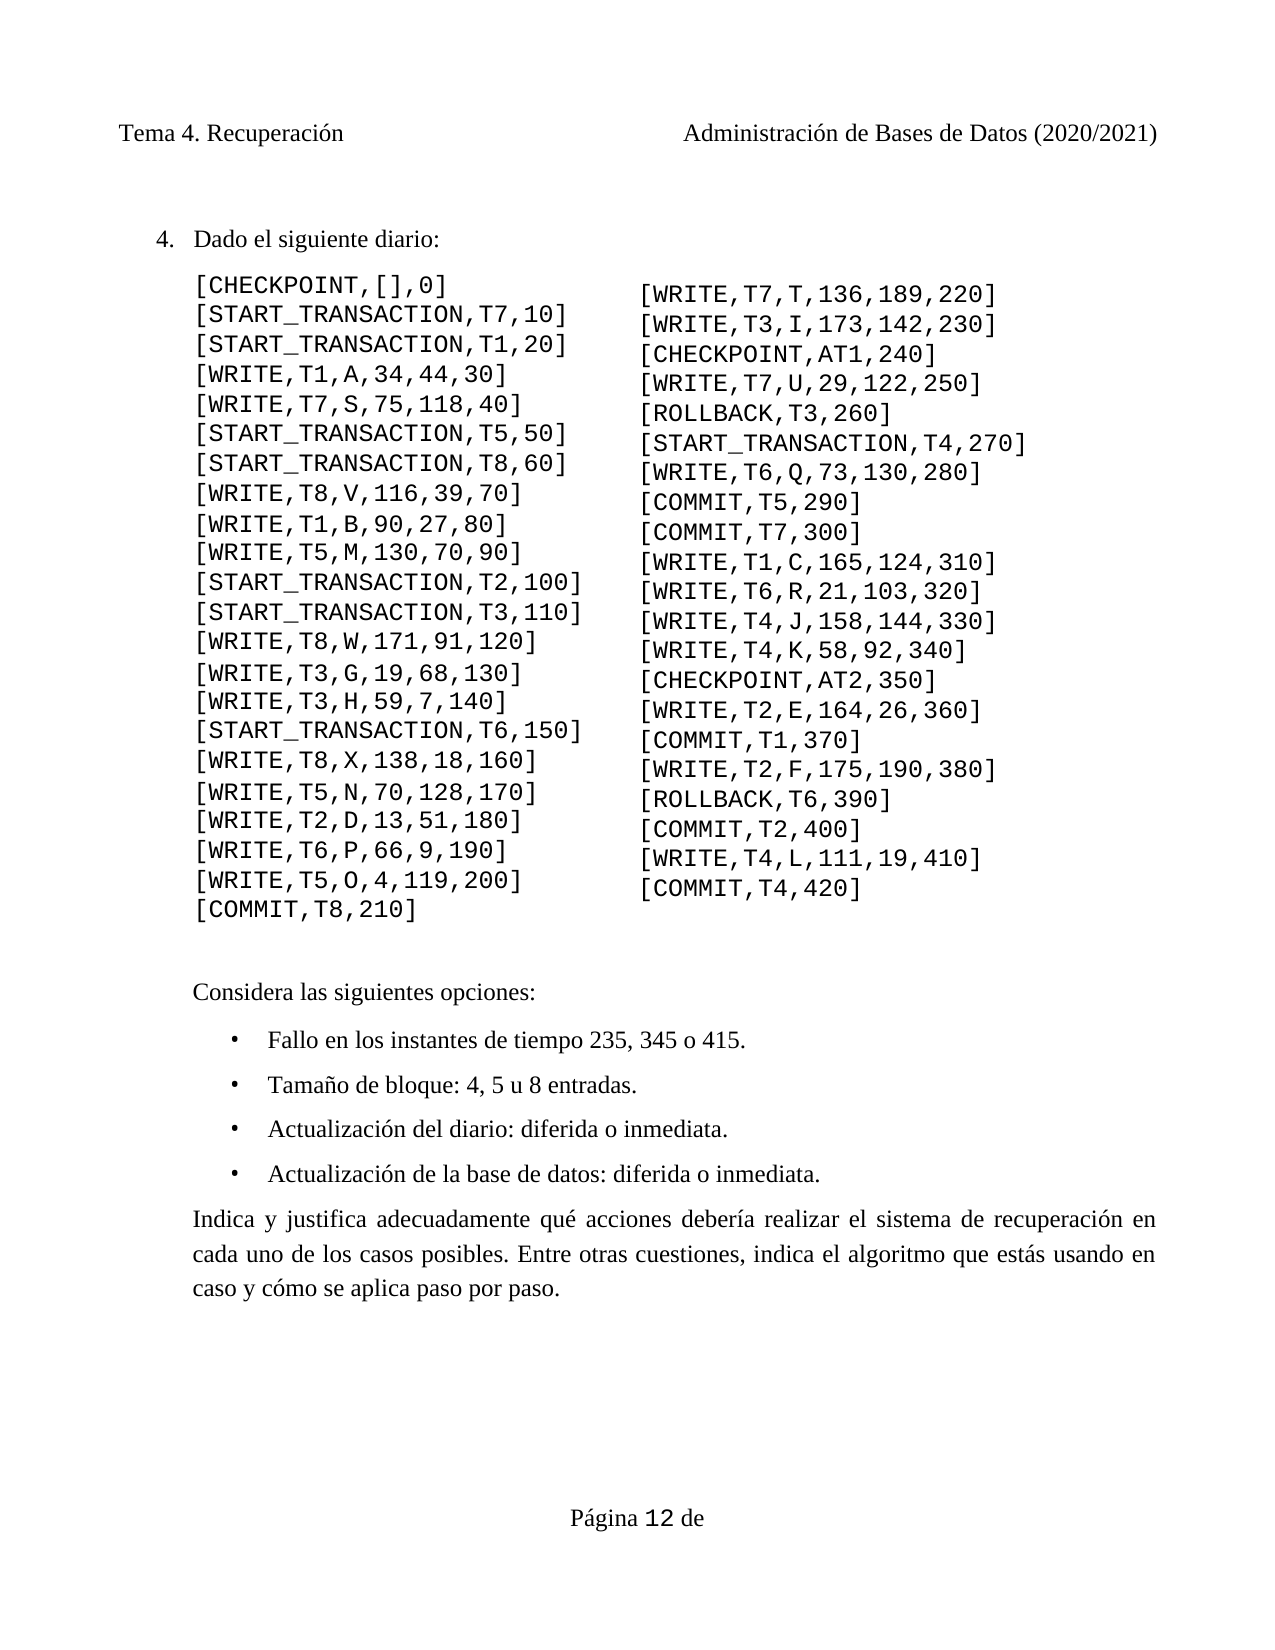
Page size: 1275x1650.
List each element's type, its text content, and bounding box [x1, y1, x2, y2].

text Considera las siguientes opciones: [192, 977, 1169, 1005]
text [WRITE,T7,S,75,118,40] [START_TRANSACTION,T5,50] [START_TRANSACTION,T8,60] [WRITE,T8,V,116,39,70] [193, 391, 570, 508]
list Tamaño de bloque: 4, 5 u 8 entradas. [230, 1066, 1169, 1100]
text [WRITE,T5,N,70,128,170] [193, 777, 588, 806]
text [WRITE,T3,H,59,7,140] [START_TRANSACTION,T6,150] [WRITE,T8,X,138,18,160] [193, 688, 585, 776]
list Dado el siguiente diario: [156, 224, 588, 253]
text Indica y justifica adecuadamente qué acciones debería realizar el sistema de recuperación en cada uno de los casos posibles. Entre otras cuestiones, indica el algoritmo que estás usando en caso y cómo se aplica paso por paso. [192, 1204, 1157, 1302]
text [WRITE,T3,G,19,68,130] [193, 658, 588, 687]
list Actualización del diario: diferida o inmediata. [230, 1111, 1169, 1145]
text [WRITE,T1,B,90,27,80] [193, 510, 588, 538]
text [WRITE,T5,M,130,70,90] [START_TRANSACTION,T2,100] [START_TRANSACTION,T3,110] [WRITE,T8,W,171,91,120] [193, 540, 585, 657]
text [CHECKPOINT,[],0] [START_TRANSACTION,T7,10] [START_TRANSACTION,T1,20] [WRITE,T1,A,34,44,30] [193, 272, 570, 390]
text [WRITE,T2,D,13,51,180] [193, 807, 588, 836]
list Actualización de la base de datos: diferida o inmediata. [230, 1156, 1169, 1190]
text [WRITE,T7,T,136,189,220] [WRITE,T3,I,173,142,230] [CHECKPOINT,AT1,240] [WRITE,T7,U,29,122,250] [ROLLBACK,T3,260] [START_TRANSACTION,T4,270] [WRITE,T6,Q,73,130,280] [COMMIT,T5,290] [COMMIT,T7,300] [WRITE,T1,C,165,124,310] [WRITE,T6,R,21,103,320] [WRITE,T4,J,158,144,330] [WRITE,T4,K,58,92,340] [CHECKPOINT,AT2,350] [WRITE,T2,E,164,26,360] [COMMIT,T1,370] [WRITE,T2,F,175,190,380] [ROLLBACK,T6,390] [COMMIT,T2,400] [WRITE,T4,L,111,19,410] [COMMIT,T4,420] [638, 282, 1030, 904]
text [WRITE,T6,P,66,9,190] [193, 837, 588, 866]
text [WRITE,T5,O,4,119,200] [COMMIT,T8,210] [193, 867, 525, 925]
list Fallo en los instantes de tiempo 235, 345 o 415. [230, 1022, 1169, 1056]
